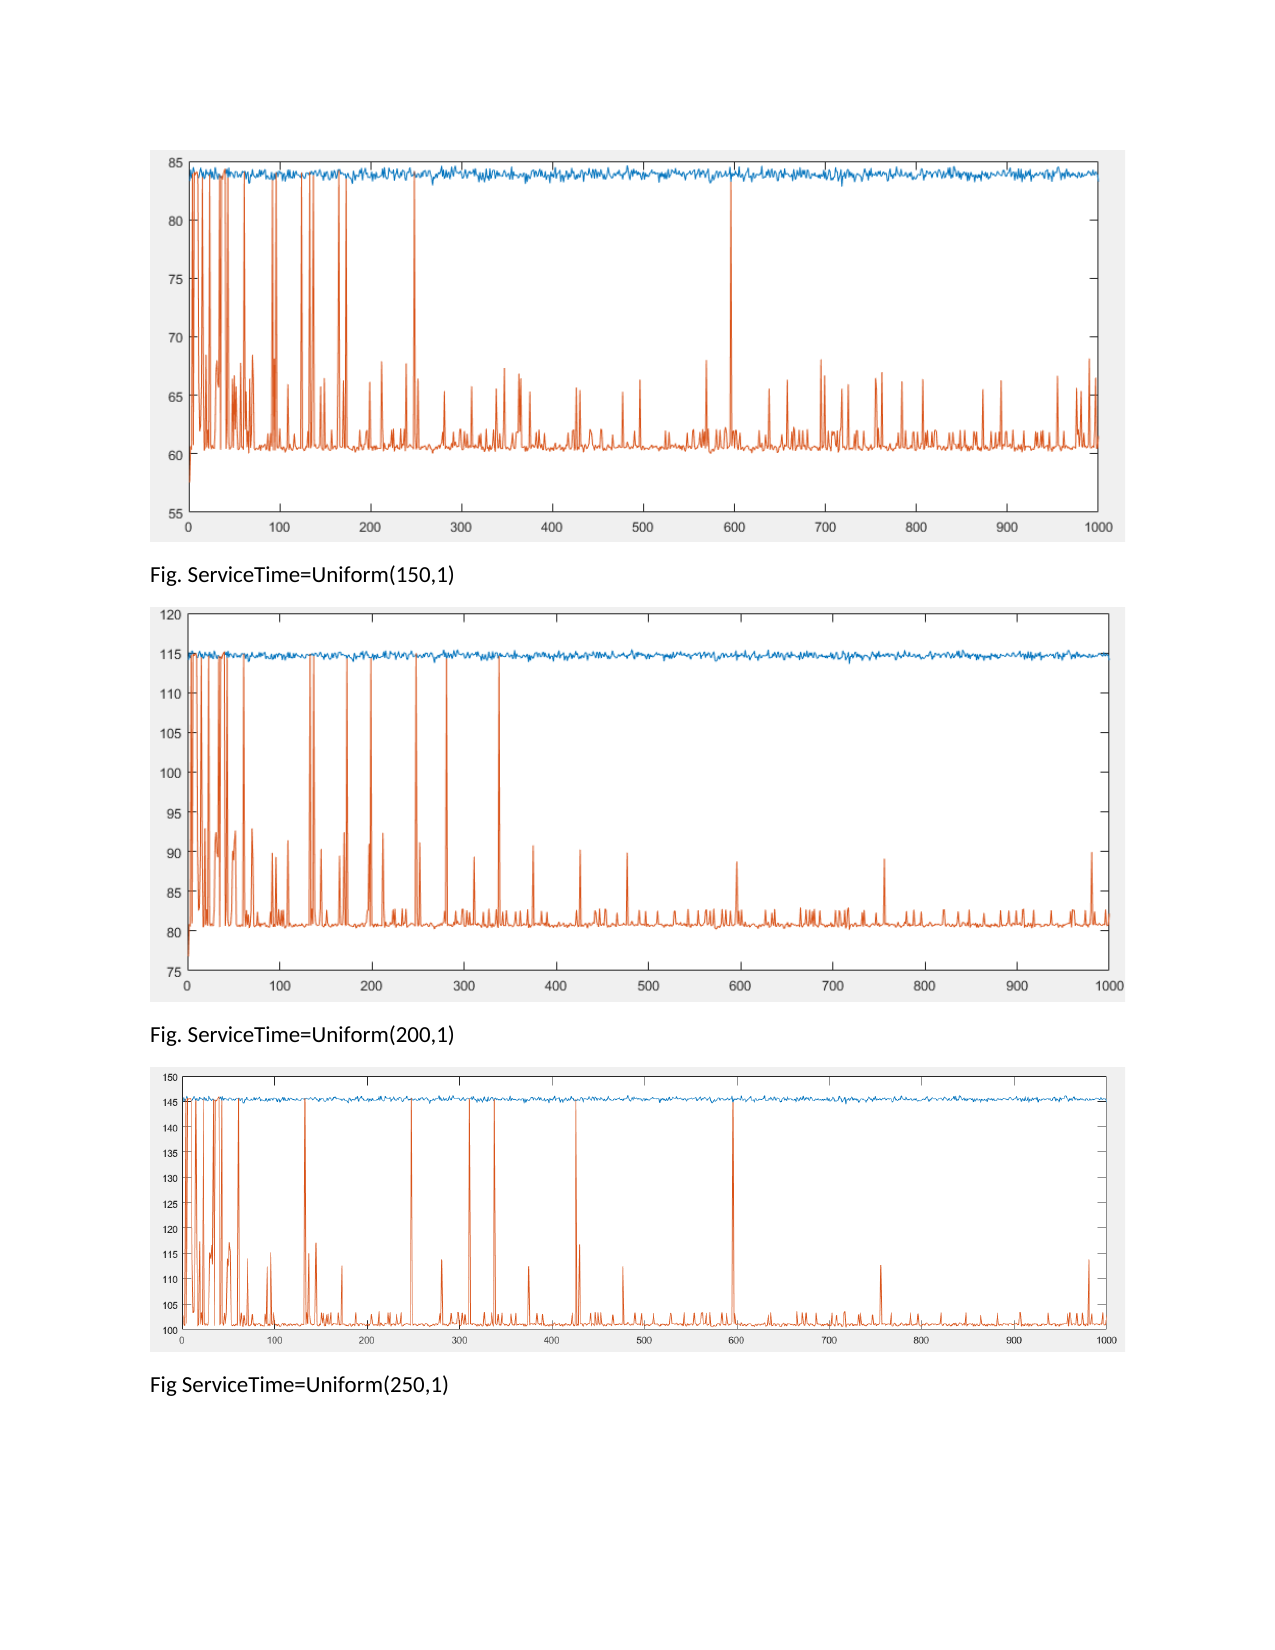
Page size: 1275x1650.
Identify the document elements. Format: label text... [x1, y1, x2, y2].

text Fig. ServiceTime=Uniform(200,1) [150, 1021, 1125, 1049]
picture [150, 150, 1125, 542]
picture [150, 1067, 1125, 1352]
text Fig ServiceTime=Uniform(250,1) [150, 1370, 1125, 1398]
picture [150, 607, 1125, 1002]
text Fig. ServiceTime=Uniform(150,1) [150, 561, 1125, 588]
